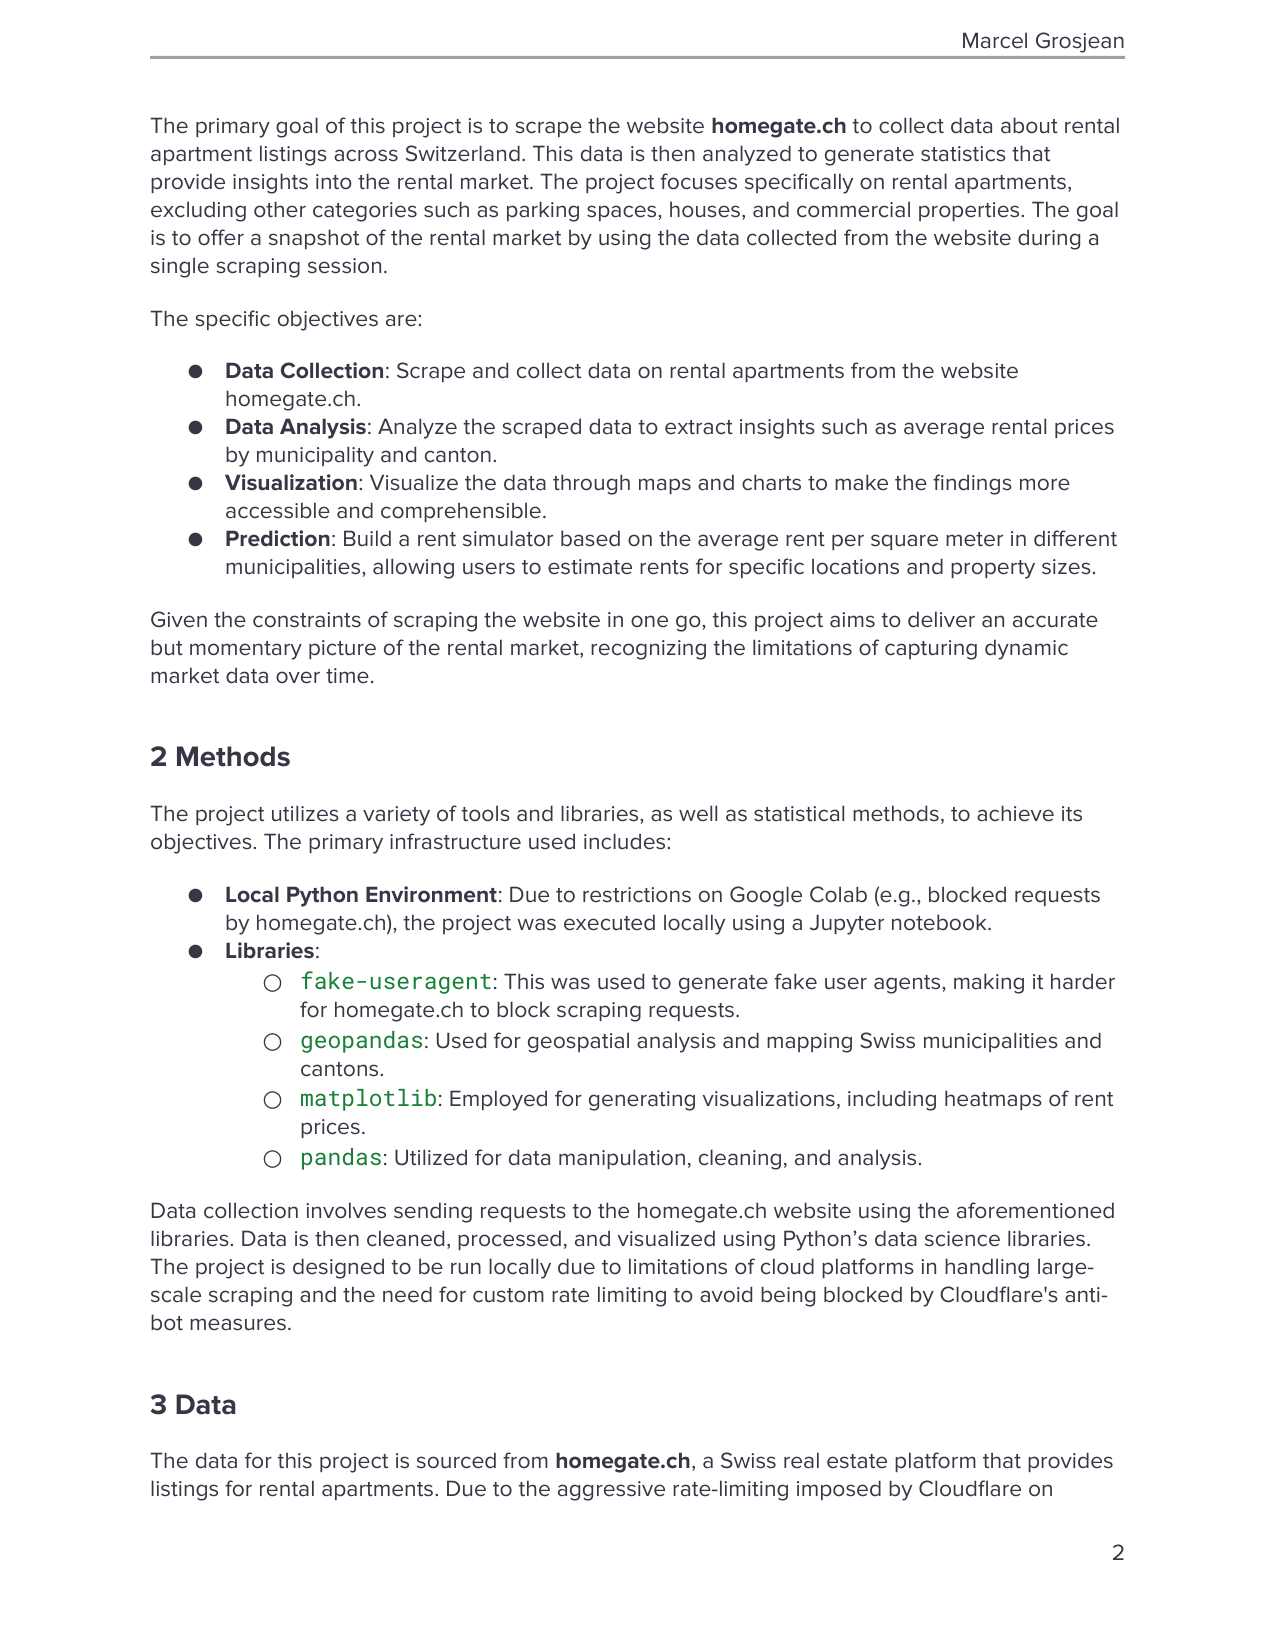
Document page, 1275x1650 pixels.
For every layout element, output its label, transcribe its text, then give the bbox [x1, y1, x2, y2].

list Data Analysis: Analyze the scraped data to extract insights such as average rental prices by municipality and canton. [187, 414, 1125, 469]
list Prediction: Build a rent simulator based on the average rent per square meter in different municipalities, allowing users to estimate rents for specific locations and property sizes. [187, 525, 1125, 581]
text The specific objectives are: [150, 305, 1125, 333]
list Visualization: Visualize the data through maps and charts to make the findings more accessible and comprehensible. [187, 469, 1125, 525]
list geopandas: Used for geospatial analysis and mapping Swiss municipalities and cantons. [262, 1024, 1125, 1083]
text The primary goal of this project is to scrape the website homegate.ch to collect data about rental apartment listings across Switzerland. This data is then analyzed to generate statistics that provide insights into the rental market. The project focuses specifically on rental apartments, excluding other categories such as parking spaces, houses, and commercial properties. The goal is to offer a snapshot of the rental market by using the data collected from the website during a single scraping session. [150, 112, 1125, 280]
text The project utilizes a variety of tools and libraries, as well as statistical methods, to achieve its objectives. The primary infrastructure used includes: [150, 801, 1125, 856]
list fake-useragent: This was used to generate fake user agents, making it harder for homegate.ch to block scraping requests. [262, 965, 1125, 1024]
list Libraries: [187, 937, 1125, 965]
subtitle 2 Methods [150, 740, 1125, 776]
list Local Python Environment: Due to restrictions on Google Colab (e.g., blocked requests by homegate.ch), the project was executed locally using a Jupyter notebook. [187, 881, 1125, 937]
text Data collection involves sending requests to the homegate.ch website using the aforementioned libraries. Data is then cleaned, processed, and visualized using Python’s data science libraries. The project is designed to be run locally due to limitations of cloud platforms in handling large-scale scraping and the need for custom rate limiting to avoid being blocked by Cloudflare's anti-bot measures. [150, 1198, 1125, 1337]
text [150, 1448, 1125, 1503]
text Given the constraints of scraping the website in one go, this project aims to deliver an accurate but momentary picture of the rental market, recognizing the limitations of capturing dynamic market data over time. [150, 606, 1125, 690]
list matplotlib: Employed for generating visualizations, including heatmaps of rent prices. [262, 1083, 1125, 1142]
list Data Collection: Scrape and collect data on rental apartments from the website homegate.ch. [187, 358, 1125, 414]
subtitle 3 Data [150, 1387, 1125, 1423]
list pandas: Utilized for data manipulation, cleaning, and analysis. [262, 1142, 1125, 1173]
